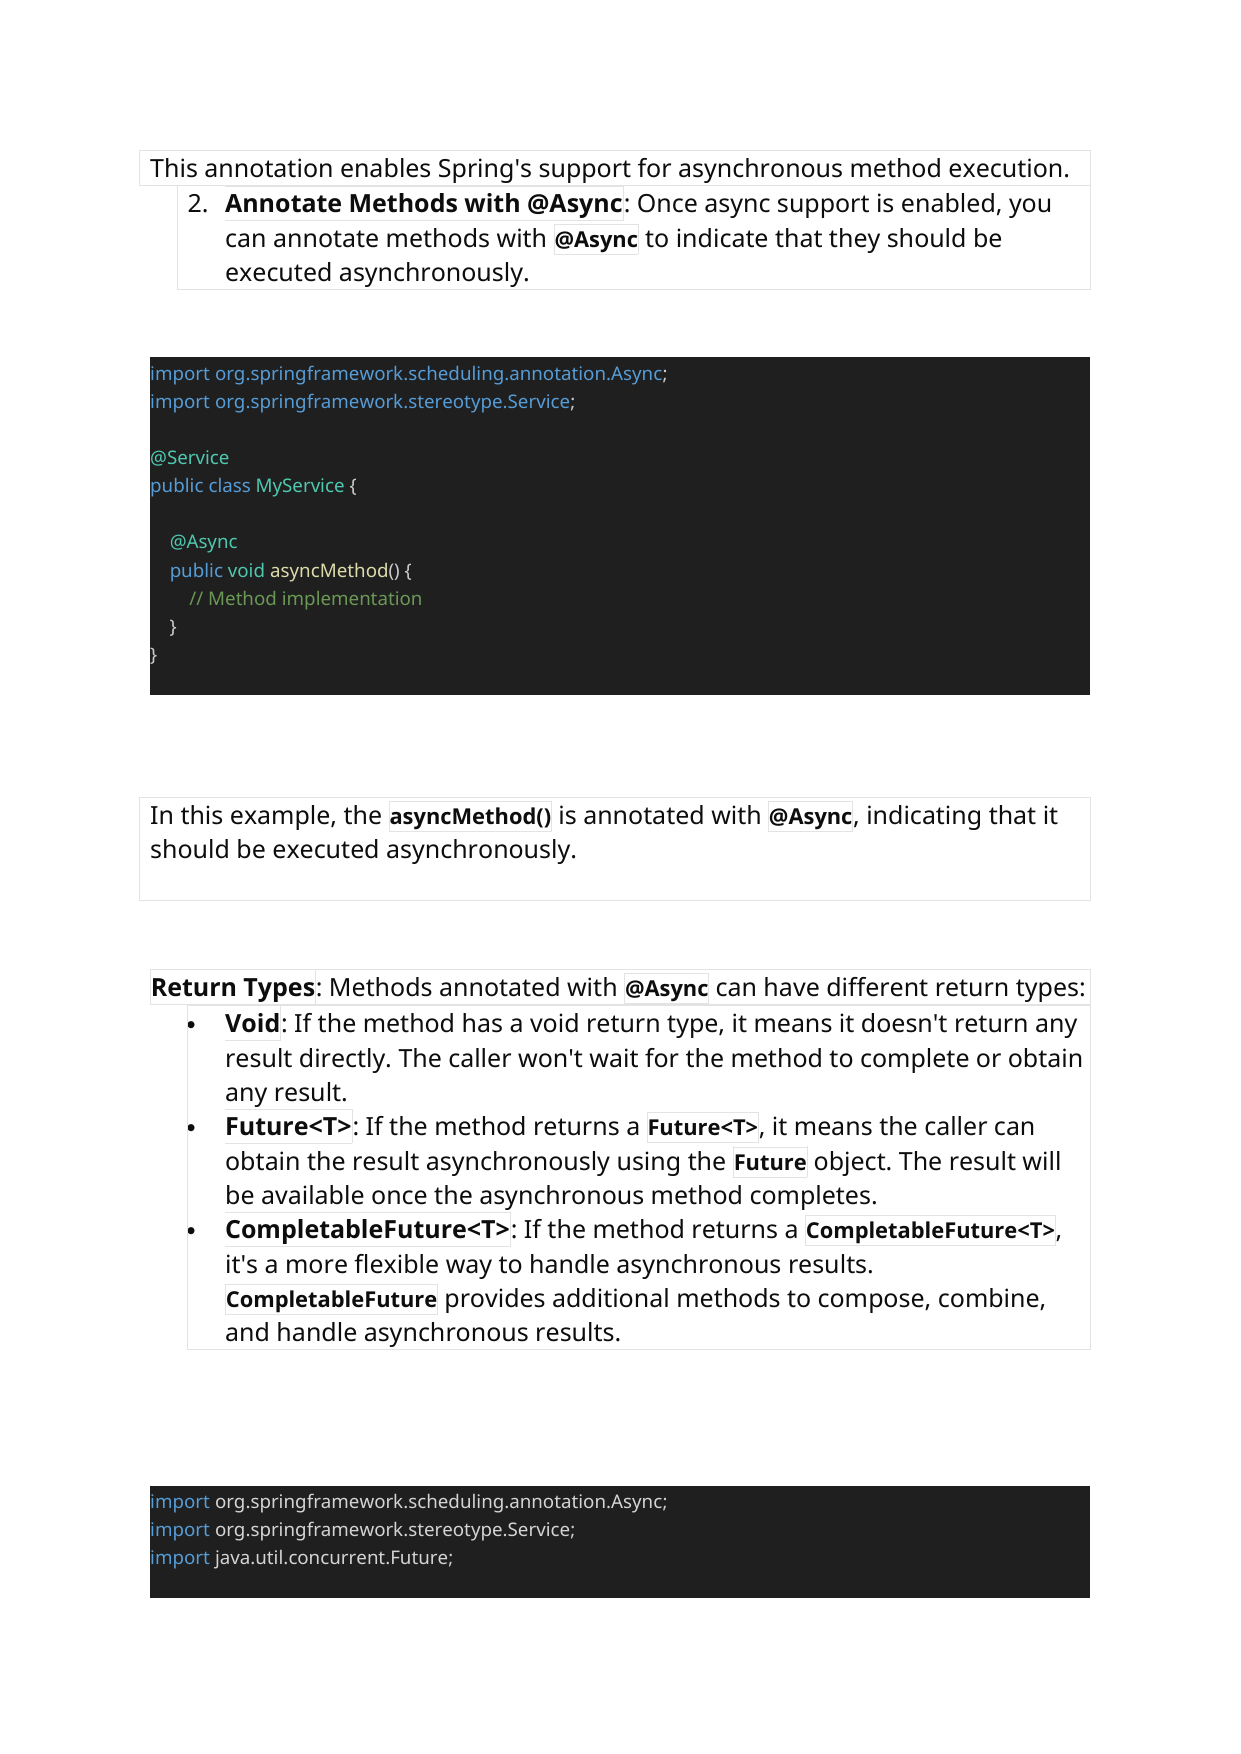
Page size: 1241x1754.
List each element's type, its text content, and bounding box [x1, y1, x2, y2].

text } [150, 639, 1090, 667]
text } [150, 611, 1090, 639]
text // Method implementation [150, 582, 1090, 611]
text import org.springframework.scheduling.annotation.Async; [150, 1486, 1090, 1514]
text This annotation enables Spring's support for asynchronous method execution. [140, 151, 1090, 185]
text import org.springframework.scheduling.annotation.Async; [150, 357, 1090, 386]
list Future<T>: If the method returns a Future<T>, it means the caller can obtain the result asynchronously using the Future object. The result will be available once the asynchronous method completes. [188, 1108, 1090, 1211]
text Return Types: Methods annotated with @Async can have different return types: [151, 970, 315, 1004]
text @Service [150, 442, 1090, 470]
text public void asyncMethod() { [150, 554, 1090, 582]
text import org.springframework.stereotype.Service; [150, 1514, 1090, 1542]
text In this example, the asyncMethod() is annotated with @Async, indicating that it should be executed asynchronously. [140, 798, 1090, 865]
text import java.util.concurrent.Future; [150, 1542, 1090, 1570]
text Return Types: Methods annotated with @Async can have different return types: [316, 970, 1090, 1004]
text import org.springframework.stereotype.Service; [150, 386, 1090, 414]
list CompletableFuture<T>: If the method returns a CompletableFuture<T>, it's a more flexible way to handle asynchronous results. CompletableFuture provides additional methods to compose, combine, and handle asynchronous results. [188, 1211, 1090, 1349]
text @Async [150, 526, 1090, 554]
list Annotate Methods with @Async: Once async support is enabled, you can annotate methods with @Async to indicate that they should be executed asynchronously. [178, 186, 1090, 289]
list Void: If the method has a void return type, it means it doesn't return any result directly. The caller won't wait for the method to complete or obtain any result. [188, 1006, 1090, 1108]
text public class MyService { [150, 470, 1090, 498]
